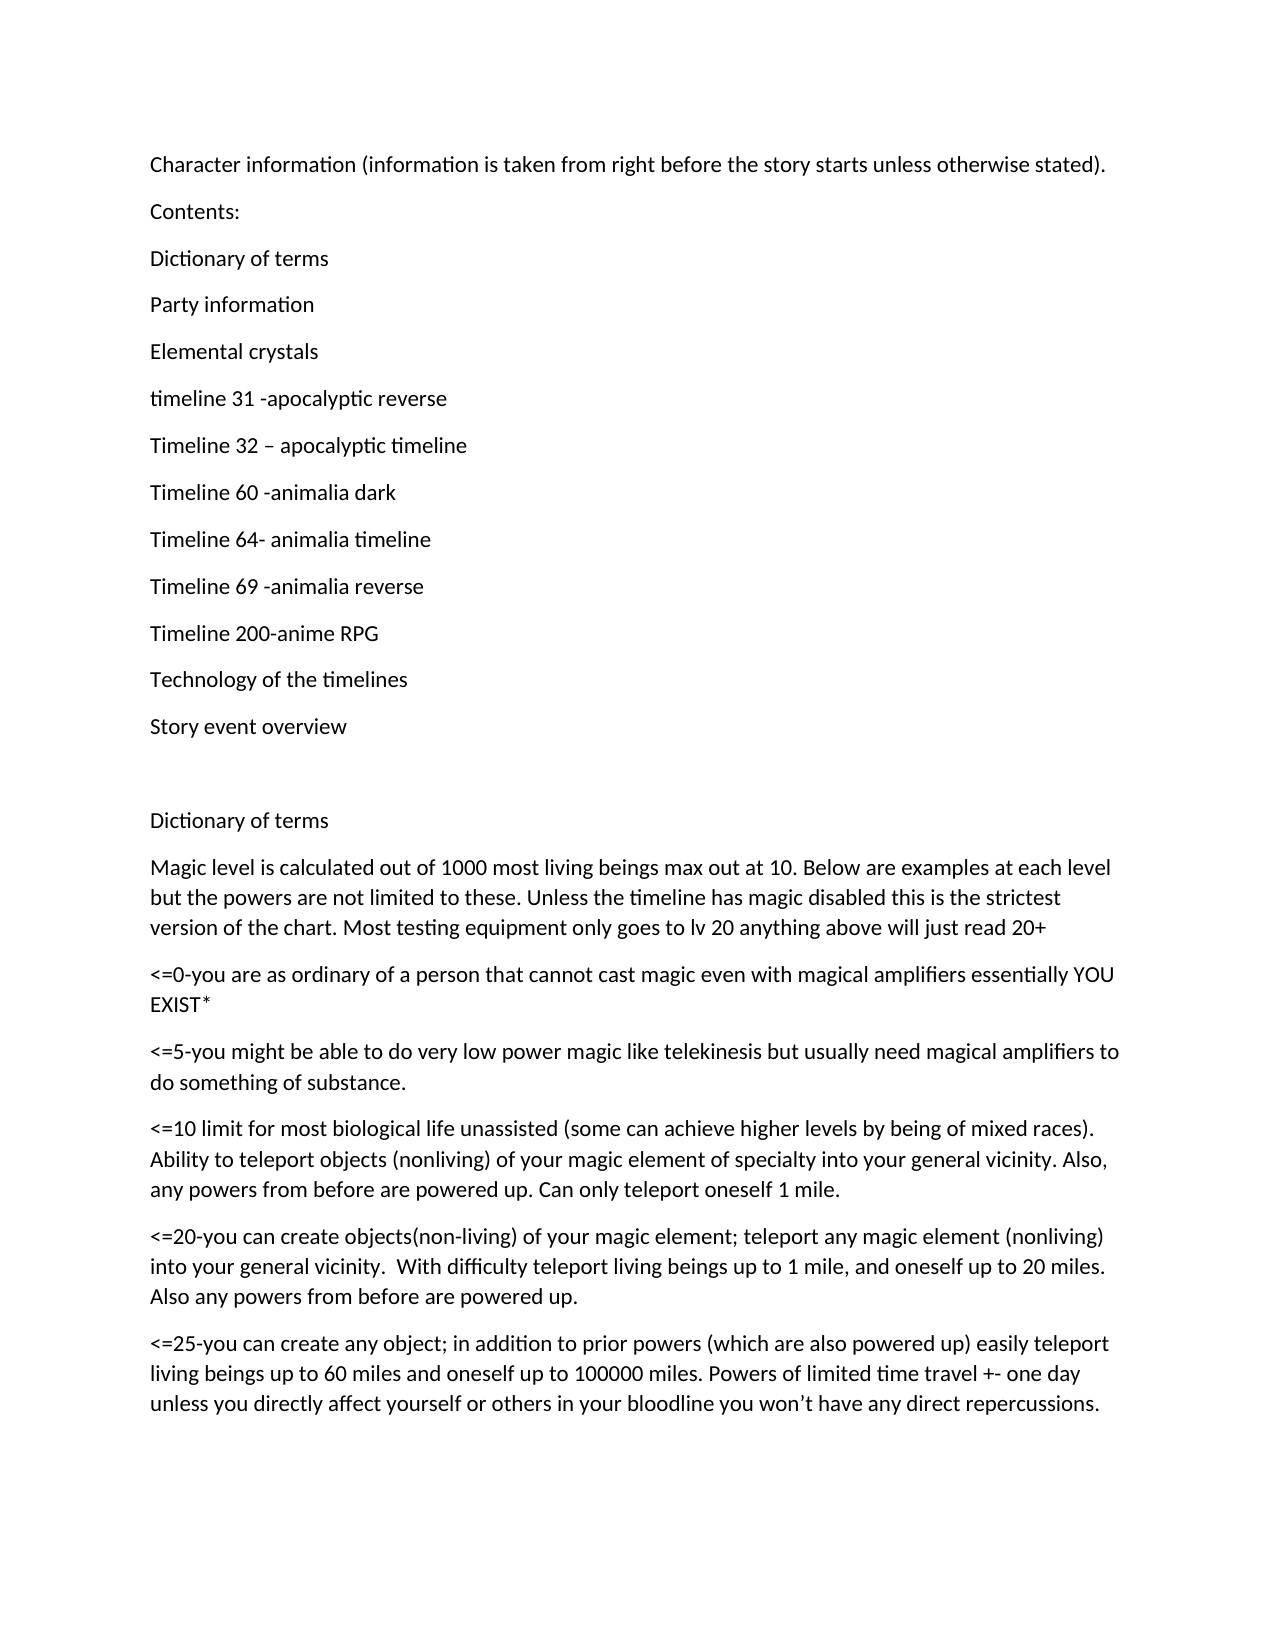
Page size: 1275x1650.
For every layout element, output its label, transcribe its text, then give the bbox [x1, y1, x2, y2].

text Elemental crystals [150, 337, 1125, 366]
text Timeline 64- animalia timeline [150, 525, 1125, 553]
text Dictionary of terms [150, 244, 1125, 272]
text <=10 limit for most biological life unassisted (some can achieve higher levels by being of mixed races). Ability to teleport objects (nonliving) of your magic element of specialty into your general vicinity. Also, any powers from before are powered up. Can only teleport oneself 1 mile. [150, 1114, 1125, 1203]
text Story event overview [150, 712, 1125, 741]
text timeline 31 -apocalyptic reverse [150, 384, 1125, 412]
text Timeline 69 -animalia reverse [150, 572, 1125, 600]
text Timeline 200-anime RPG [150, 619, 1125, 647]
text <=20-you can create objects(non-living) of your magic element; teleport any magic element (nonliving) into your general vicinity. With difficulty teleport living beings up to 1 mile, and oneself up to 20 miles. Also any powers from before are powered up. [150, 1222, 1125, 1310]
text Dictionary of terms [150, 806, 1125, 834]
text <=25-you can create any object; in addition to prior powers (which are also powered up) easily teleport living beings up to 60 miles and oneself up to 100000 miles. Powers of limited time travel +- one day unless you directly affect yourself or others in your bloodline you won’t have any direct repercussions. [150, 1329, 1125, 1418]
text <=0-you are as ordinary of a person that cannot cast magic even with magical amplifiers essentially YOU EXIST* [150, 960, 1125, 1019]
text Character information (information is taken from right before the story starts unless otherwise stated). [150, 150, 1125, 178]
text Timeline 32 – apocalyptic timeline [150, 431, 1125, 459]
text Party information [150, 291, 1125, 319]
text <=5-you might be able to do very low power magic like telekinesis but usually need magical amplifiers to do something of substance. [150, 1037, 1125, 1096]
text Contents: [150, 197, 1125, 225]
text Timeline 60 -animalia dark [150, 478, 1125, 506]
text Technology of the timelines [150, 666, 1125, 694]
text Magic level is calculated out of 1000 most living beings max out at 10. Below are examples at each level but the powers are not limited to these. Unless the timeline has magic disabled this is the strictest version of the chart. Most testing equipment only goes to lv 20 anything above will just read 20+ [150, 853, 1125, 942]
